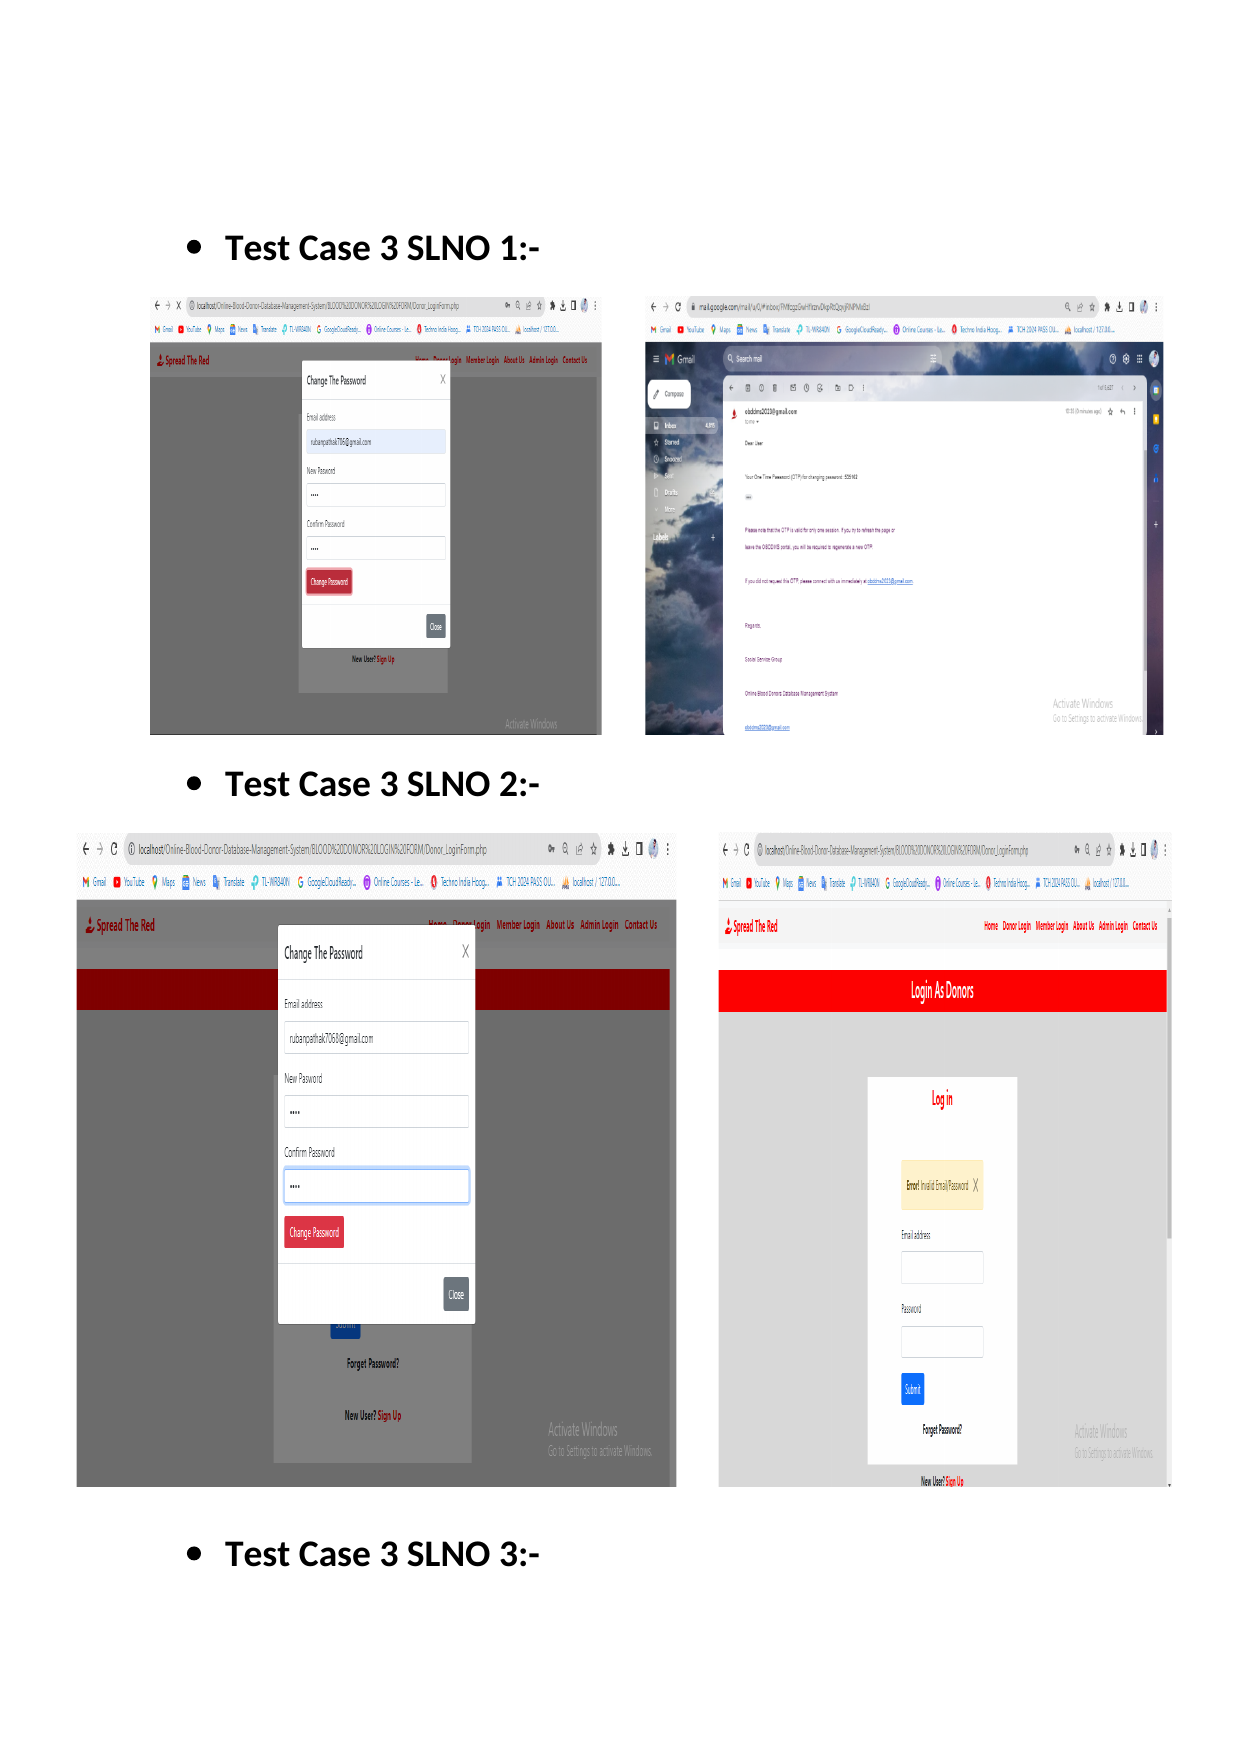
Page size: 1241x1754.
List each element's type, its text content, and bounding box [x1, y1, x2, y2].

picture [76, 833, 677, 1487]
list Test Case 3 SLNO 3:- [187, 1530, 1090, 1576]
list Test Case 3 SLNO 1:- [187, 223, 1090, 269]
picture [150, 297, 602, 735]
picture [718, 832, 1172, 1487]
list Test Case 3 SLNO 2:- [187, 760, 1090, 806]
picture [645, 296, 1164, 735]
